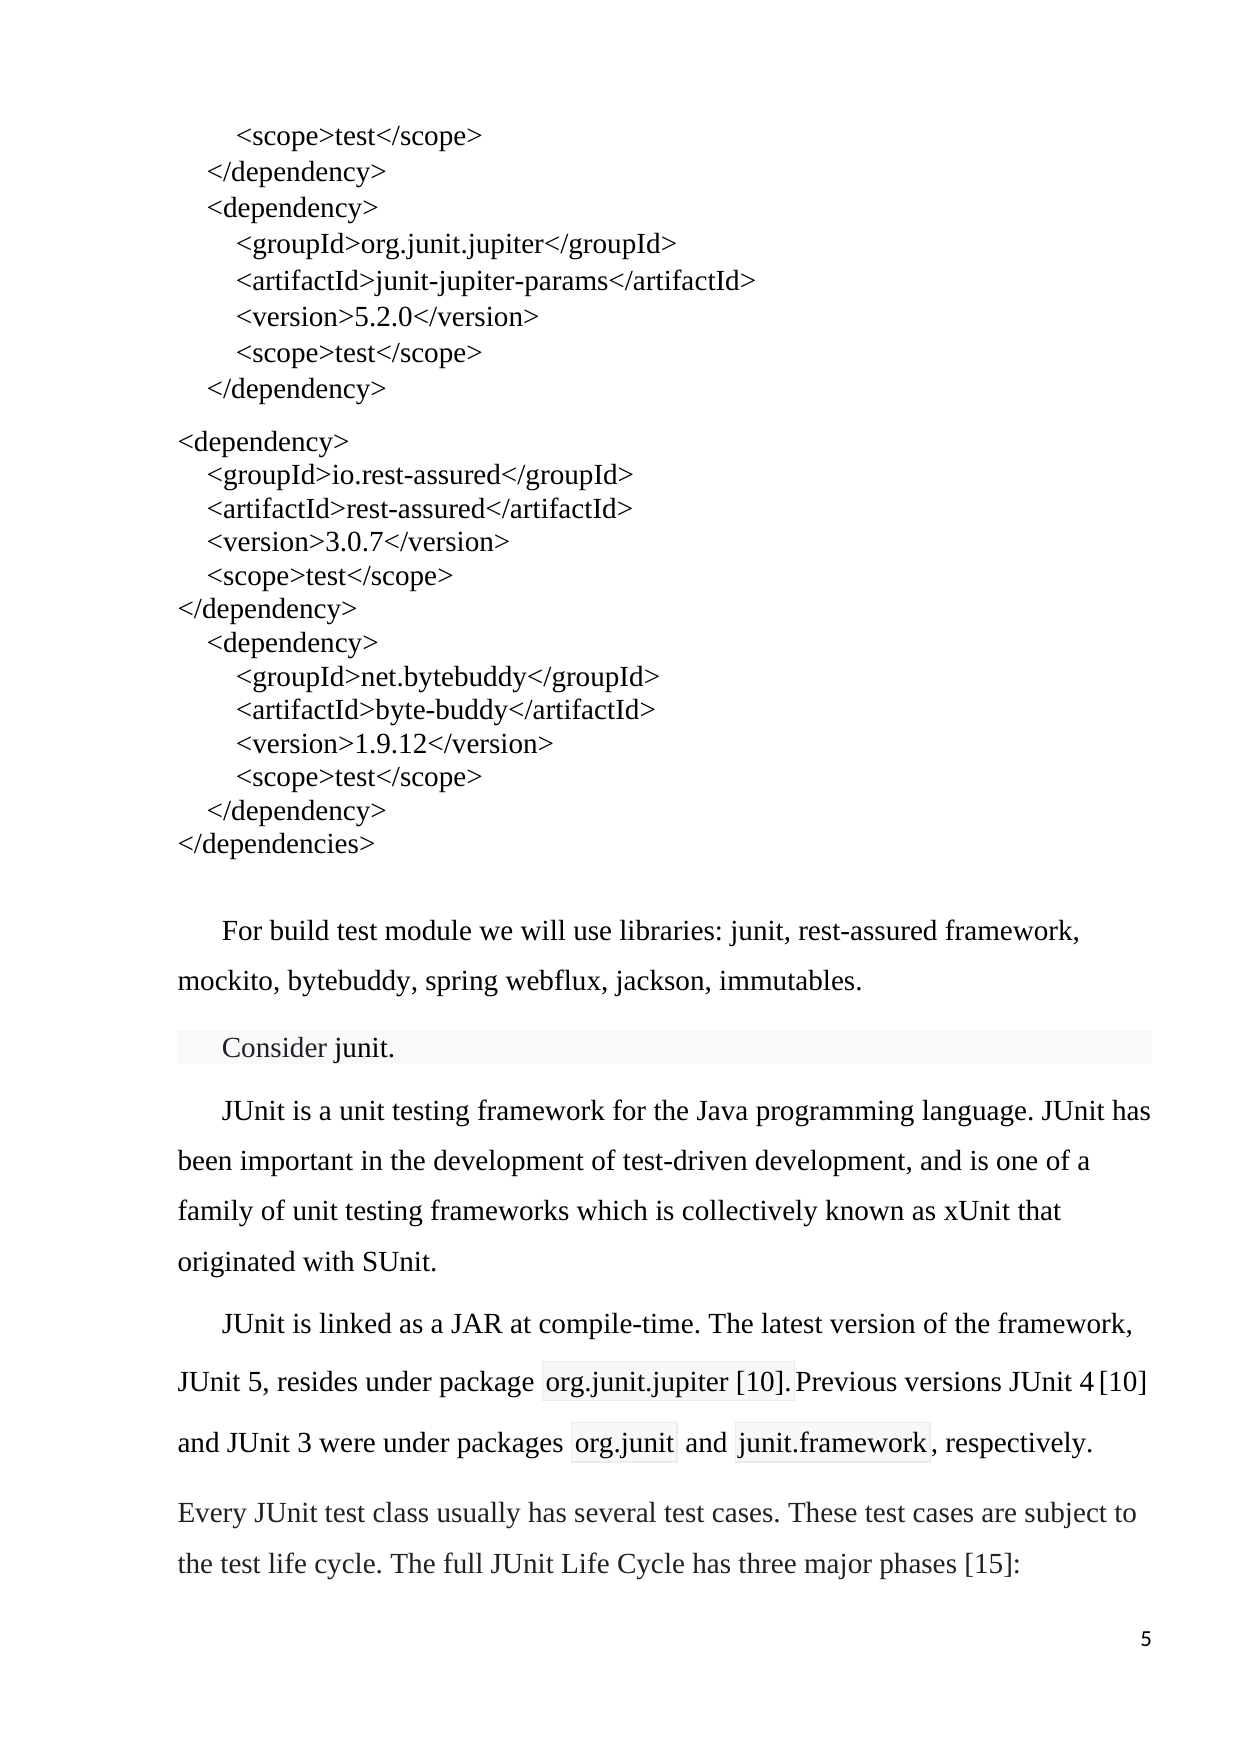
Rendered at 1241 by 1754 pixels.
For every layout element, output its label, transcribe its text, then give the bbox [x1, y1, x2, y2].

text JUnit is linked as a JAR at compile-time. The latest version of the framework, JUnit 5, resides under package org.junit.jupiter [10].Previous versions JUnit 4 [10] and JUnit 3 were under packages org.junit and junit.framework, respectively. [177, 1307, 1152, 1463]
text JUnit is a unit testing framework for the Java programming language. JUnit has been important in the development of test-driven development, and is one of a family of unit testing frameworks which is collectively known as xUnit that originated with SUnit. [177, 1093, 1152, 1277]
text For build test module we will use libraries: junit, rest-assured framework, mockito, bytebuddy, spring webflux, jackson, immutables. [177, 913, 1152, 997]
text <dependency> <groupId>io.rest-assured</groupId> <artifactId>rest-assured</artifactId> <version>3.0.7</version> <scope>test</scope> </dependency> <dependency> <groupId>net.bytebuddy</groupId> <artifactId>byte-buddy</artifactId> <version>1.9.12</version> <scope>test</scope> </dependency> </dependencies> [177, 424, 1152, 860]
text Consider junit. [177, 1030, 1152, 1064]
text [177, 118, 1152, 405]
text Every JUnit test class usually has several test cases. These test cases are subject to the test life cycle. The full JUnit Life Cycle has three major phases [15]: [177, 1496, 1152, 1579]
